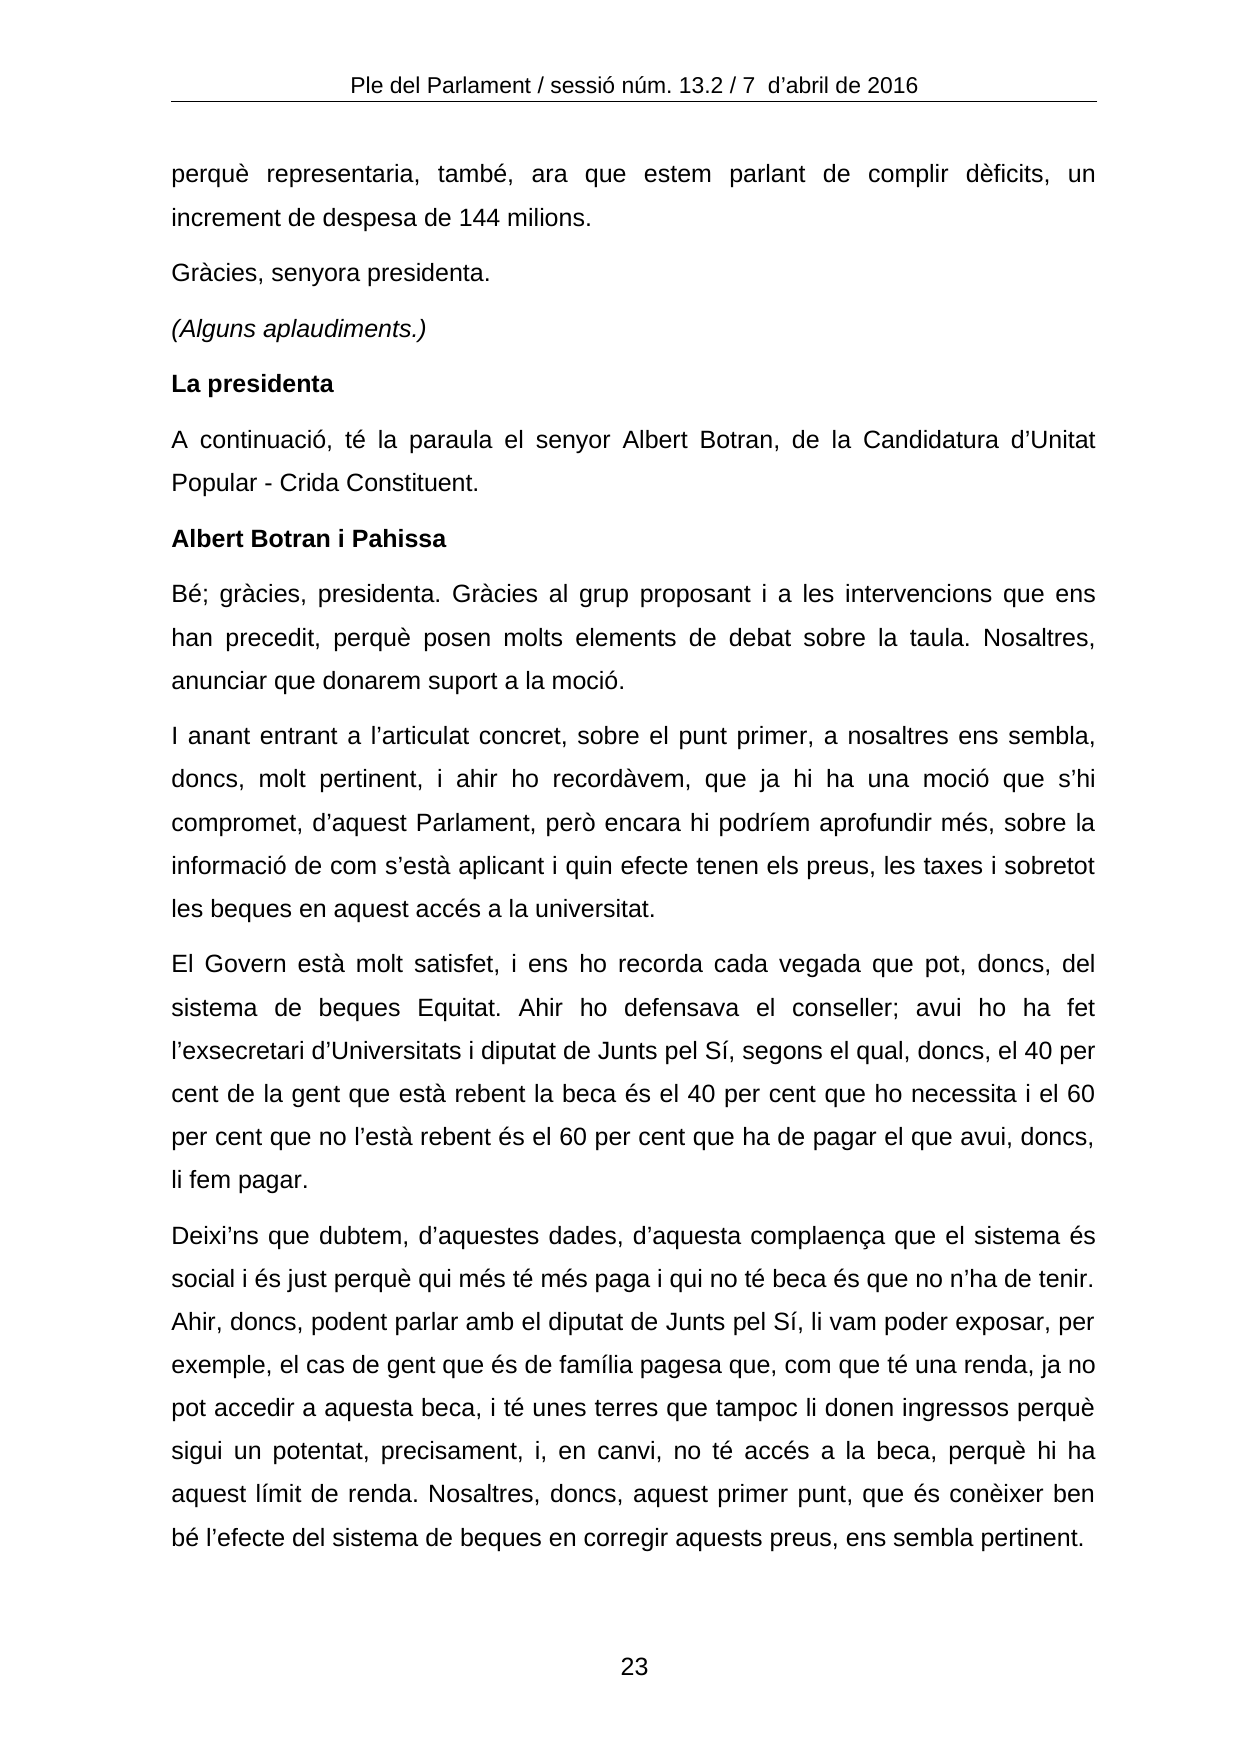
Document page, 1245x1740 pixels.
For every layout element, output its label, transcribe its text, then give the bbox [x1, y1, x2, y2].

text I anant entrant a l’articulat concret, sobre el punt primer, a nosaltres ens sembla, doncs, molt pertinent, i ahir ho recordàvem, que ja hi ha una moció que s’hi compromet, d’aquest Parlament, però encara hi podríem aprofundir més, sobre la informació de com s’està aplicant i quin efecte tenen els preus, les taxes i sobretot les beques en aquest accés a la universitat. [171, 721, 1097, 923]
text (Alguns aplaudiments.) [171, 314, 1097, 343]
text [171, 159, 1097, 231]
text El Govern està molt satisfet, i ens ho recorda cada vegada que pot, doncs, del sistema de beques Equitat. Ahir ho defensava el conseller; avui ho ha fet l’exsecretari d’Universitats i diputat de Junts pel Sí, segons el qual, doncs, el 40 per cent de la gent que està rebent la beca és el 40 per cent que ho necessita i el 60 per cent que no l’està rebent és el 60 per cent que ha de pagar el que avui, doncs, li fem pagar. [171, 949, 1097, 1194]
text La presidenta [171, 369, 1097, 398]
text Gràcies, senyora presidenta. [171, 258, 1097, 287]
text Deixi’ns que dubtem, d’aquestes dades, d’aquesta complaença que el sistema és social i és just perquè qui més té més paga i qui no té beca és que no n’ha de tenir. Ahir, doncs, podent parlar amb el diputat de Junts pel Sí, li vam poder exposar, per exemple, el cas de gent que és de família pagesa que, com que té una renda, ja no pot accedir a aquesta beca, i té unes terres que tampoc li donen ingressos perquè sigui un potentat, precisament, i, en canvi, no té accés a la beca, perquè hi ha aquest límit de renda. Nosaltres, doncs, aquest primer punt, que és conèixer ben bé l’efecte del sistema de beques en corregir aquests preus, ens sembla pertinent. [171, 1221, 1097, 1551]
text Albert Botran i Pahissa [171, 524, 1097, 553]
text Bé; gràcies, presidenta. Gràcies al grup proposant i a les intervencions que ens han precedit, perquè posen molts elements de debat sobre la taula. Nosaltres, anunciar que donarem suport a la moció. [171, 579, 1097, 694]
text A continuació, té la paraula el senyor Albert Botran, de la Candidatura d’Unitat Popular - Crida Constituent. [171, 425, 1097, 497]
